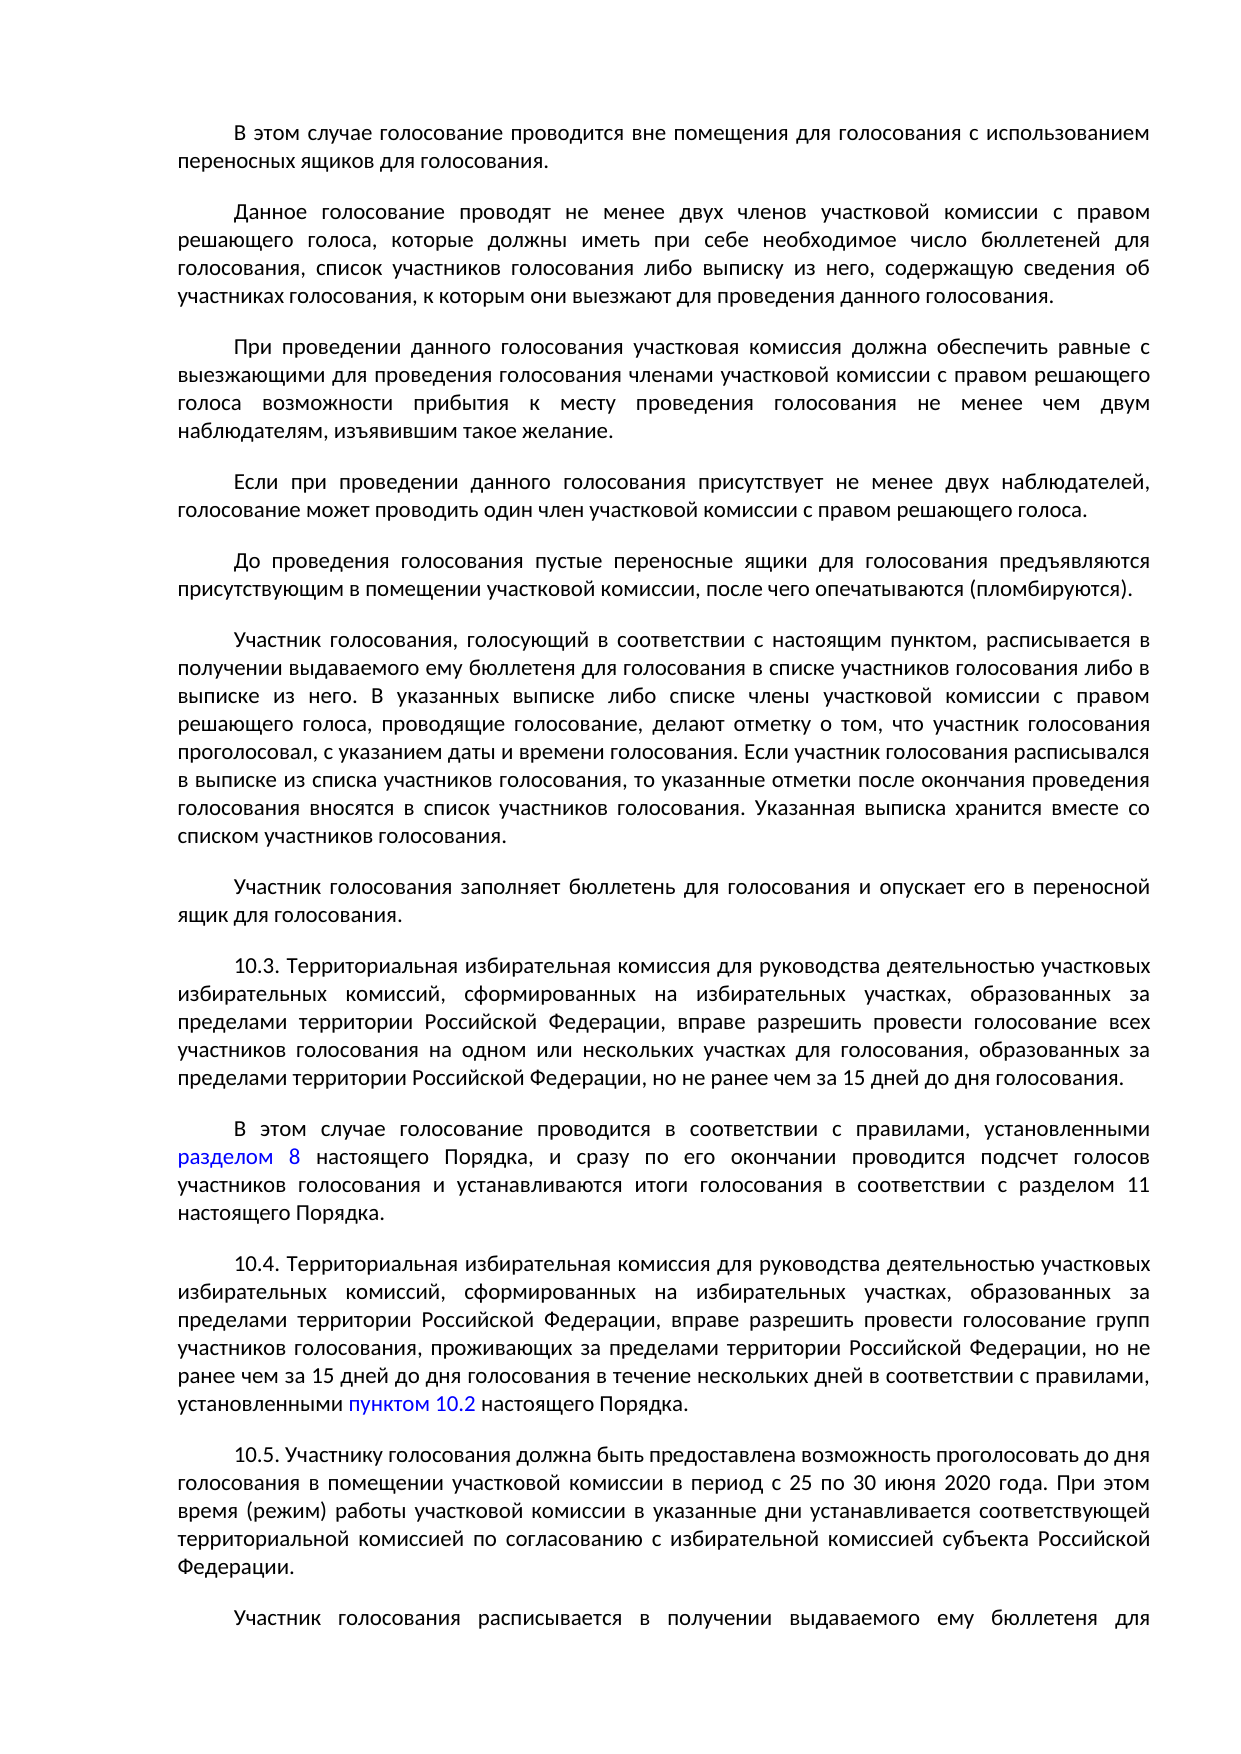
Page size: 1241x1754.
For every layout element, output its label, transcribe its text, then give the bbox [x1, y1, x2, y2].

text В этом случае голосование проводится вне помещения для голосования с использованием переносных ящиков для голосования. [177, 118, 1152, 174]
text Данное голосование проводят не менее двух членов участковой комиссии с правом решающего голоса, которые должны иметь при себе необходимое число бюллетеней для голосования, список участников голосования либо выписку из него, содержащую сведения об участниках голосования, к которым они выезжают для проведения данного голосования. [177, 197, 1152, 309]
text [177, 1603, 1152, 1631]
text Участник голосования, голосующий в соответствии с настоящим пунктом, расписывается в получении выдаваемого ему бюллетеня для голосования в списке участников голосования либо в выписке из него. В указанных выписке либо списке члены участковой комиссии с правом решающего голоса, проводящие голосование, делают отметку о том, что участник голосования проголосовал, с указанием даты и времени голосования. Если участник голосования расписывался в выписке из списка участников голосования, то указанные отметки после окончания проведения голосования вносятся в список участников голосования. Указанная выписка хранится вместе со списком участников голосования. [177, 625, 1152, 849]
text Участник голосования заполняет бюллетень для голосования и опускает его в переносной ящик для голосования. [177, 872, 1152, 928]
text 10.3. Территориальная избирательная комиссия для руководства деятельностью участковых избирательных комиссий, сформированных на избирательных участках, образованных за пределами территории Российской Федерации, вправе разрешить провести голосование всех участников голосования на одном или нескольких участках для голосования, образованных за пределами территории Российской Федерации, но не ранее чем за 15 дней до дня голосования. [177, 951, 1152, 1091]
text В этом случае голосование проводится в соответствии с правилами, установленными разделом 8 настоящего Порядка, и сразу по его окончании проводится подсчет голосов участников голосования и устанавливаются итоги голосования в соответствии с разделом 11 настоящего Порядка. [177, 1114, 1152, 1226]
text При проведении данного голосования участковая комиссия должна обеспечить равные с выезжающими для проведения голосования членами участковой комиссии с правом решающего голоса возможности прибытия к месту проведения голосования не менее чем двум наблюдателям, изъявившим такое желание. [177, 332, 1152, 444]
text 10.5. Участнику голосования должна быть предоставлена возможность проголосовать до дня голосования в помещении участковой комиссии в период с 25 по 30 июня 2020 года. При этом время (режим) работы участковой комиссии в указанные дни устанавливается соответствующей территориальной комиссией по согласованию с избирательной комиссией субъекта Российской Федерации. [177, 1440, 1152, 1580]
text 10.4. Территориальная избирательная комиссия для руководства деятельностью участковых избирательных комиссий, сформированных на избирательных участках, образованных за пределами территории Российской Федерации, вправе разрешить провести голосование групп участников голосования, проживающих за пределами территории Российской Федерации, но не ранее чем за 15 дней до дня голосования в течение нескольких дней в соответствии с правилами, установленными пунктом 10.2 настоящего Порядка. [177, 1249, 1152, 1417]
text Если при проведении данного голосования присутствует не менее двух наблюдателей, голосование может проводить один член участковой комиссии с правом решающего голоса. [177, 467, 1152, 523]
text До проведения голосования пустые переносные ящики для голосования предъявляются присутствующим в помещении участковой комиссии, после чего опечатываются (пломбируются). [177, 546, 1152, 602]
